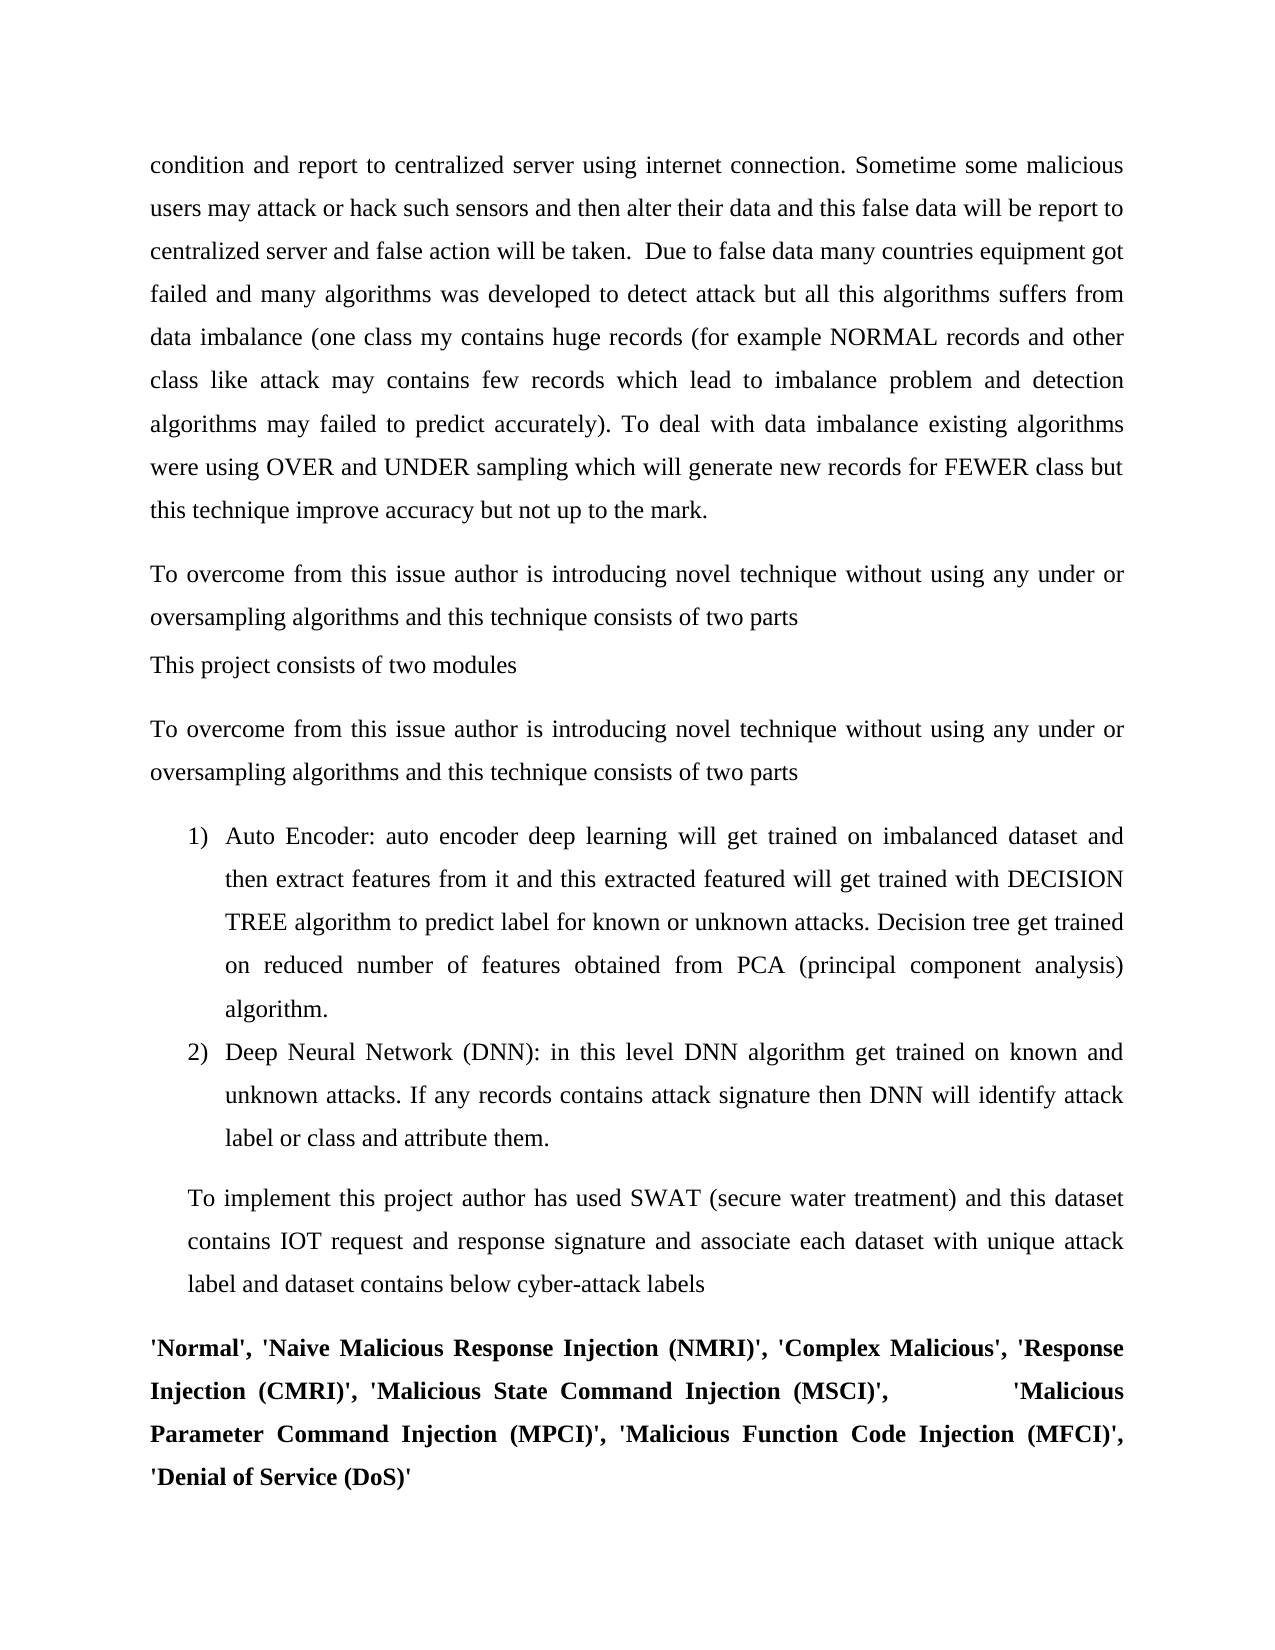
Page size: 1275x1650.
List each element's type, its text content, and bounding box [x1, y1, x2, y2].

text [150, 150, 1125, 524]
text To implement this project author has used SWAT (secure water treatment) and this dataset contains IOT request and response signature and associate each dataset with unique attack label and dataset contains below cyber-attack labels [187, 1183, 1125, 1298]
list Deep Neural Network (DNN): in this level DNN algorithm get trained on known and unknown attacks. If any records contains attack signature then DNN will identify attack label or class and attribute them. [187, 1037, 1125, 1152]
text To overcome from this issue author is introducing novel technique without using any under or oversampling algorithms and this technique consists of two parts [150, 559, 1125, 631]
text To overcome from this issue author is introducing novel technique without using any under or oversampling algorithms and this technique consists of two parts [150, 714, 1125, 786]
list Auto Encoder: auto encoder deep learning will get trained on imbalanced dataset and then extract features from it and this extracted featured will get trained with DECISION TREE algorithm to predict label for known or unknown attacks. Decision tree get trained on reduced number of features obtained from PCA (principal component analysis) algorithm. [187, 821, 1125, 1022]
text This project consists of two modules [150, 650, 1125, 679]
text 'Normal', 'Naive Malicious Response Injection (NMRI)', 'Complex Malicious', 'Response Injection (CMRI)', 'Malicious State Command Injection (MSCI)', 'Malicious Parameter Command Injection (MPCI)', 'Malicious Function Code Injection (MFCI)', 'Denial of Service (DoS)' [150, 1333, 1125, 1491]
